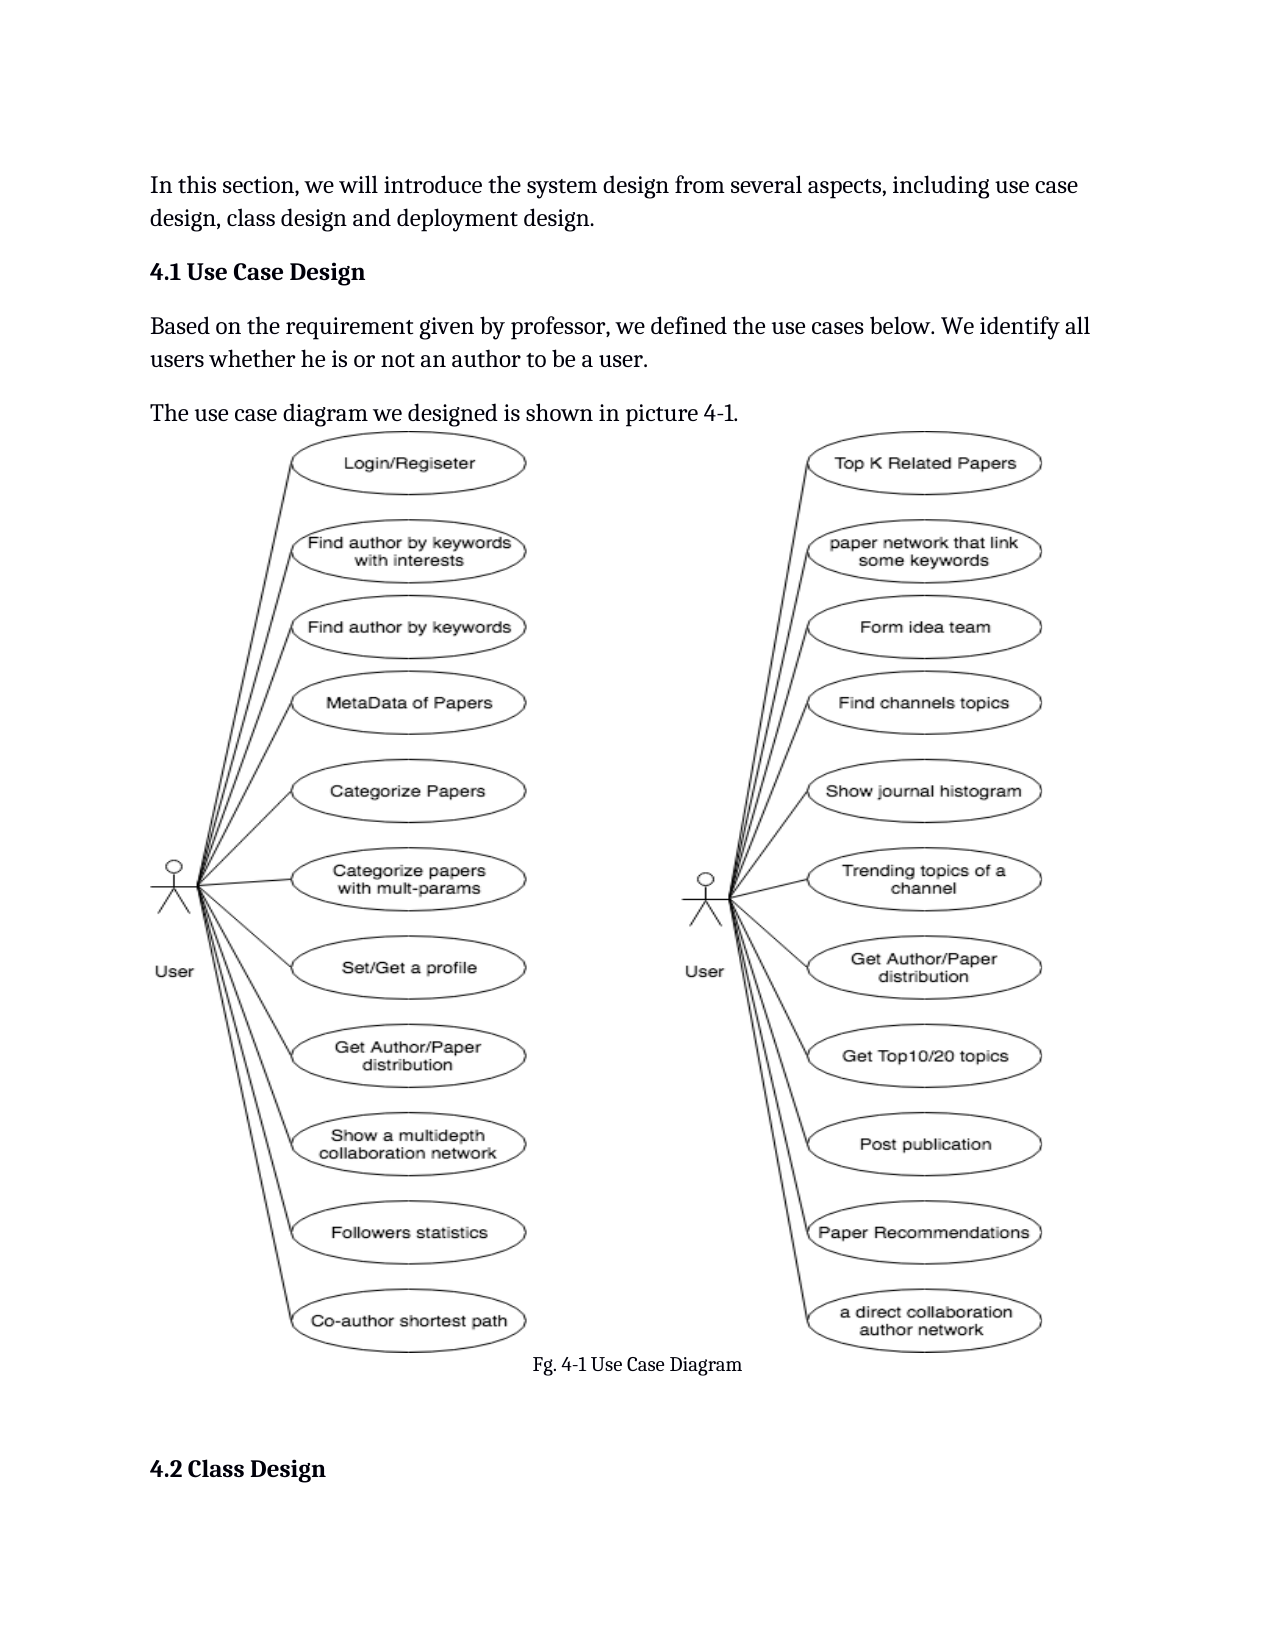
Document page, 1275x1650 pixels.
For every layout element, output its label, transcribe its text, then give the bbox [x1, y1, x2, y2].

text In this section, we will introduce the system design from several aspects, including use case design, class design and deployment design. [150, 171, 1125, 233]
text 4.1 Use Case Design [150, 258, 1125, 286]
text 4.2 Class Design [150, 1455, 1125, 1483]
text The use case diagram we designed is shown in picture 4-1. [150, 398, 1125, 427]
picture [150, 431, 1043, 1353]
text Based on the requirement given by professor, we defined the use cases below. We identify all users whether he is or not an author to be a user. [150, 312, 1125, 373]
text Fg. 4-1 Use Case Diagram [150, 1352, 1125, 1376]
